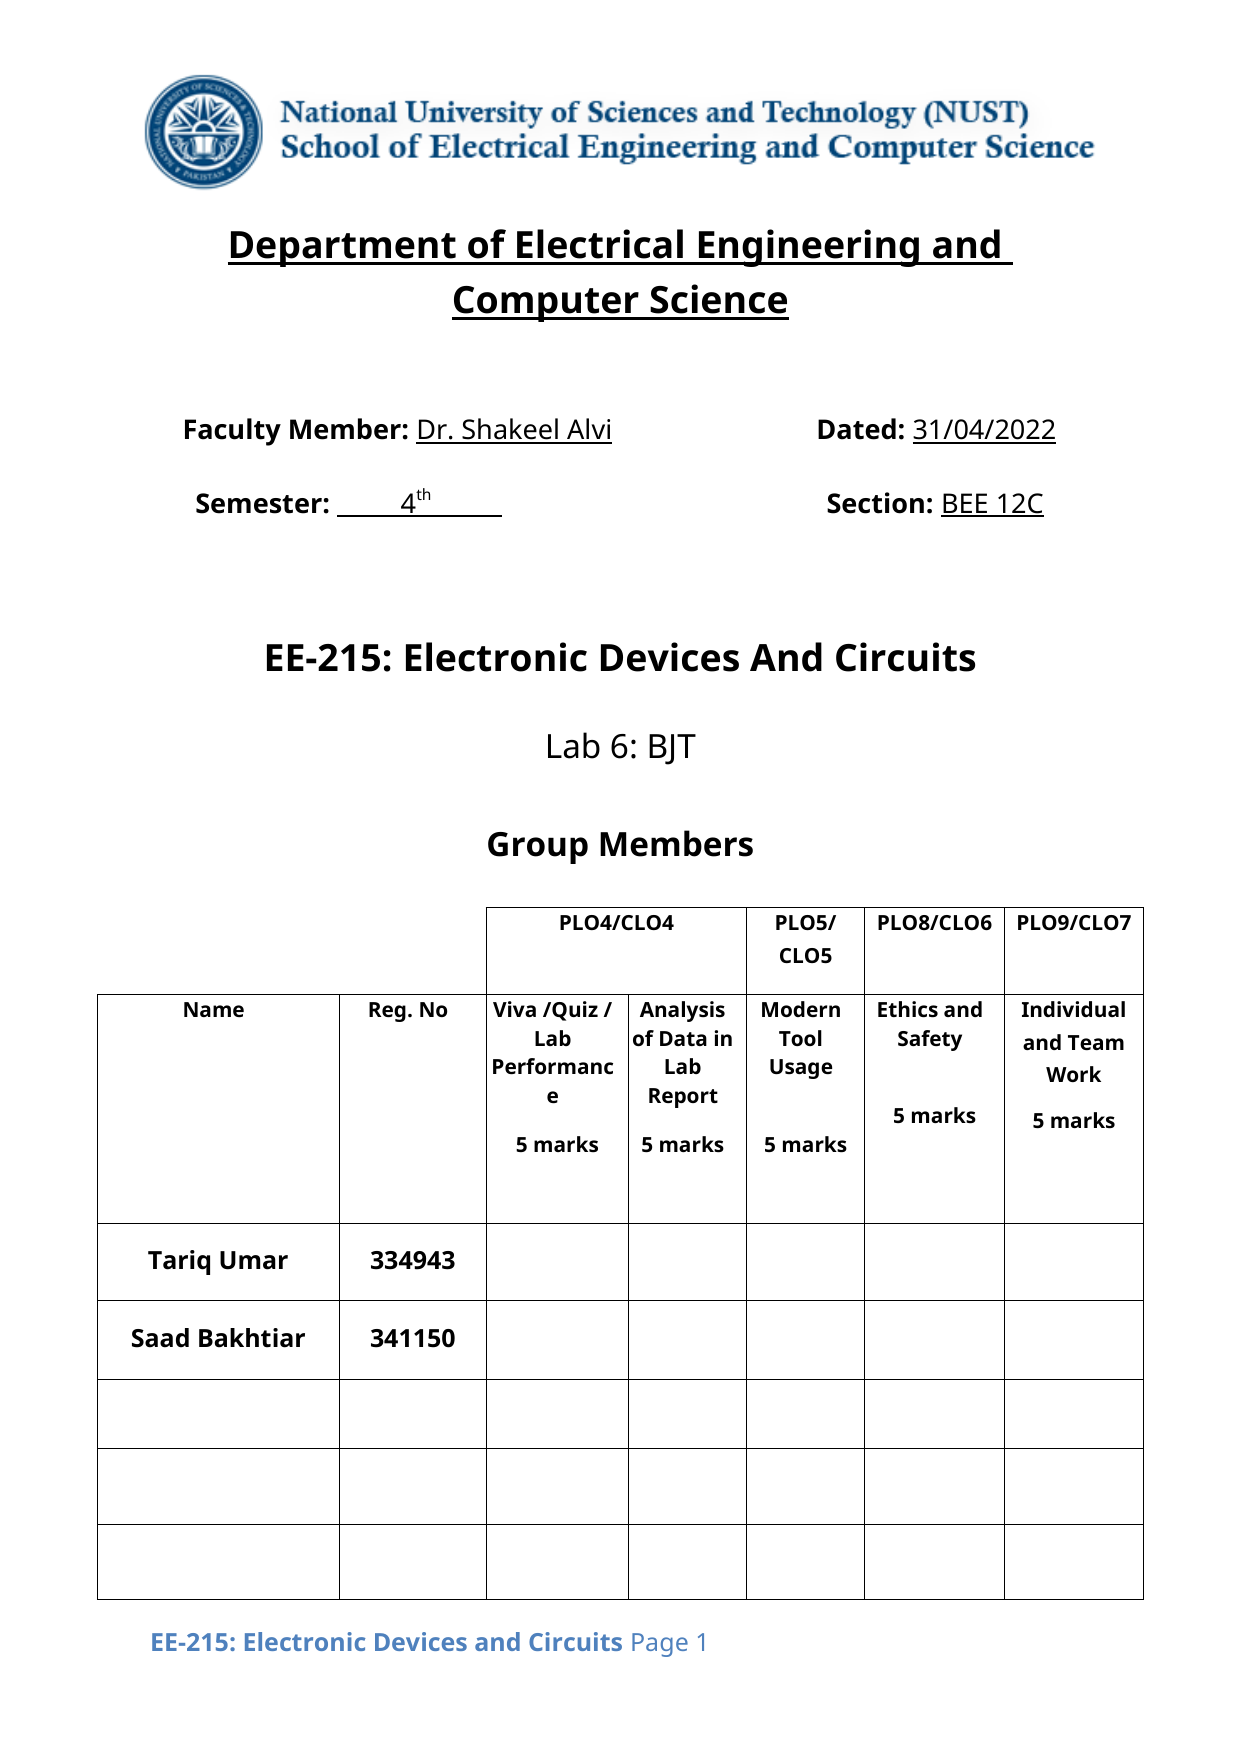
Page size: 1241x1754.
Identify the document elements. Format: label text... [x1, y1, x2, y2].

table_cell [98, 1449, 339, 1523]
text Group Members [150, 821, 1090, 867]
table_cell [629, 1224, 746, 1300]
table_header PLO9/CLO7 [1005, 908, 1143, 994]
table_cell [487, 1525, 628, 1599]
table_cell [747, 1449, 864, 1523]
table_header PLO5/CLO5 [747, 908, 864, 994]
table_header PLO8/CLO6 [865, 908, 1004, 994]
table_cell [629, 1380, 746, 1448]
text Faculty Member: Dr. Shakeel Alvi Dated: 31/04/2022 [148, 411, 1090, 447]
table_cell [747, 1224, 864, 1300]
text EE-215: Electronic Devices And Circuits [150, 631, 1090, 682]
table_cell Individual and Team Work 5 marks [1005, 995, 1143, 1222]
table_cell [98, 1525, 339, 1599]
table_cell [487, 1301, 628, 1378]
table_cell [865, 1380, 1004, 1448]
table_cell Tariq Umar [98, 1224, 339, 1300]
table_cell [629, 1301, 746, 1378]
table_cell Ethics and Safety 5 marks [865, 995, 1004, 1222]
text Semester: 4th Section: BEE 12C [148, 484, 1090, 521]
table_cell [629, 1525, 746, 1599]
text Department of Electrical Engineering and Computer Science [150, 219, 1090, 325]
table_cell [487, 1380, 628, 1448]
table_cell 341150 [340, 1301, 486, 1378]
table_cell Reg. No [340, 995, 486, 1222]
table_cell Viva /Quiz / Lab Performance 5 marks [487, 995, 628, 1222]
table_cell Analysis of Data in Lab Report 5 marks [629, 995, 746, 1222]
table_cell [487, 1224, 628, 1300]
table_cell [747, 1380, 864, 1448]
text Lab 6: BJT [150, 723, 1090, 769]
table_cell [865, 1525, 1004, 1599]
table_cell Name [98, 995, 339, 1222]
table_cell [487, 1449, 628, 1523]
table_cell [629, 1449, 746, 1523]
table_cell [1005, 1449, 1143, 1523]
table_cell [865, 1301, 1004, 1378]
table_cell [98, 1380, 339, 1448]
table_cell [340, 1380, 486, 1448]
picture [132, 69, 1108, 200]
table_cell [340, 1449, 486, 1523]
table_cell [747, 1301, 864, 1378]
table_cell [1005, 1380, 1143, 1448]
table_cell [1005, 1301, 1143, 1378]
table_header PLO4/CLO4 [487, 908, 746, 994]
table_cell [865, 1449, 1004, 1523]
table_cell [1005, 1525, 1143, 1599]
table_cell [747, 1525, 864, 1599]
table_cell Saad Bakhtiar [98, 1301, 339, 1378]
table_cell 334943 [340, 1224, 486, 1300]
table_cell [865, 1224, 1004, 1300]
table_cell [340, 1525, 486, 1599]
table_cell Modern Tool Usage 5 marks [747, 995, 864, 1222]
table_cell [1005, 1224, 1143, 1300]
